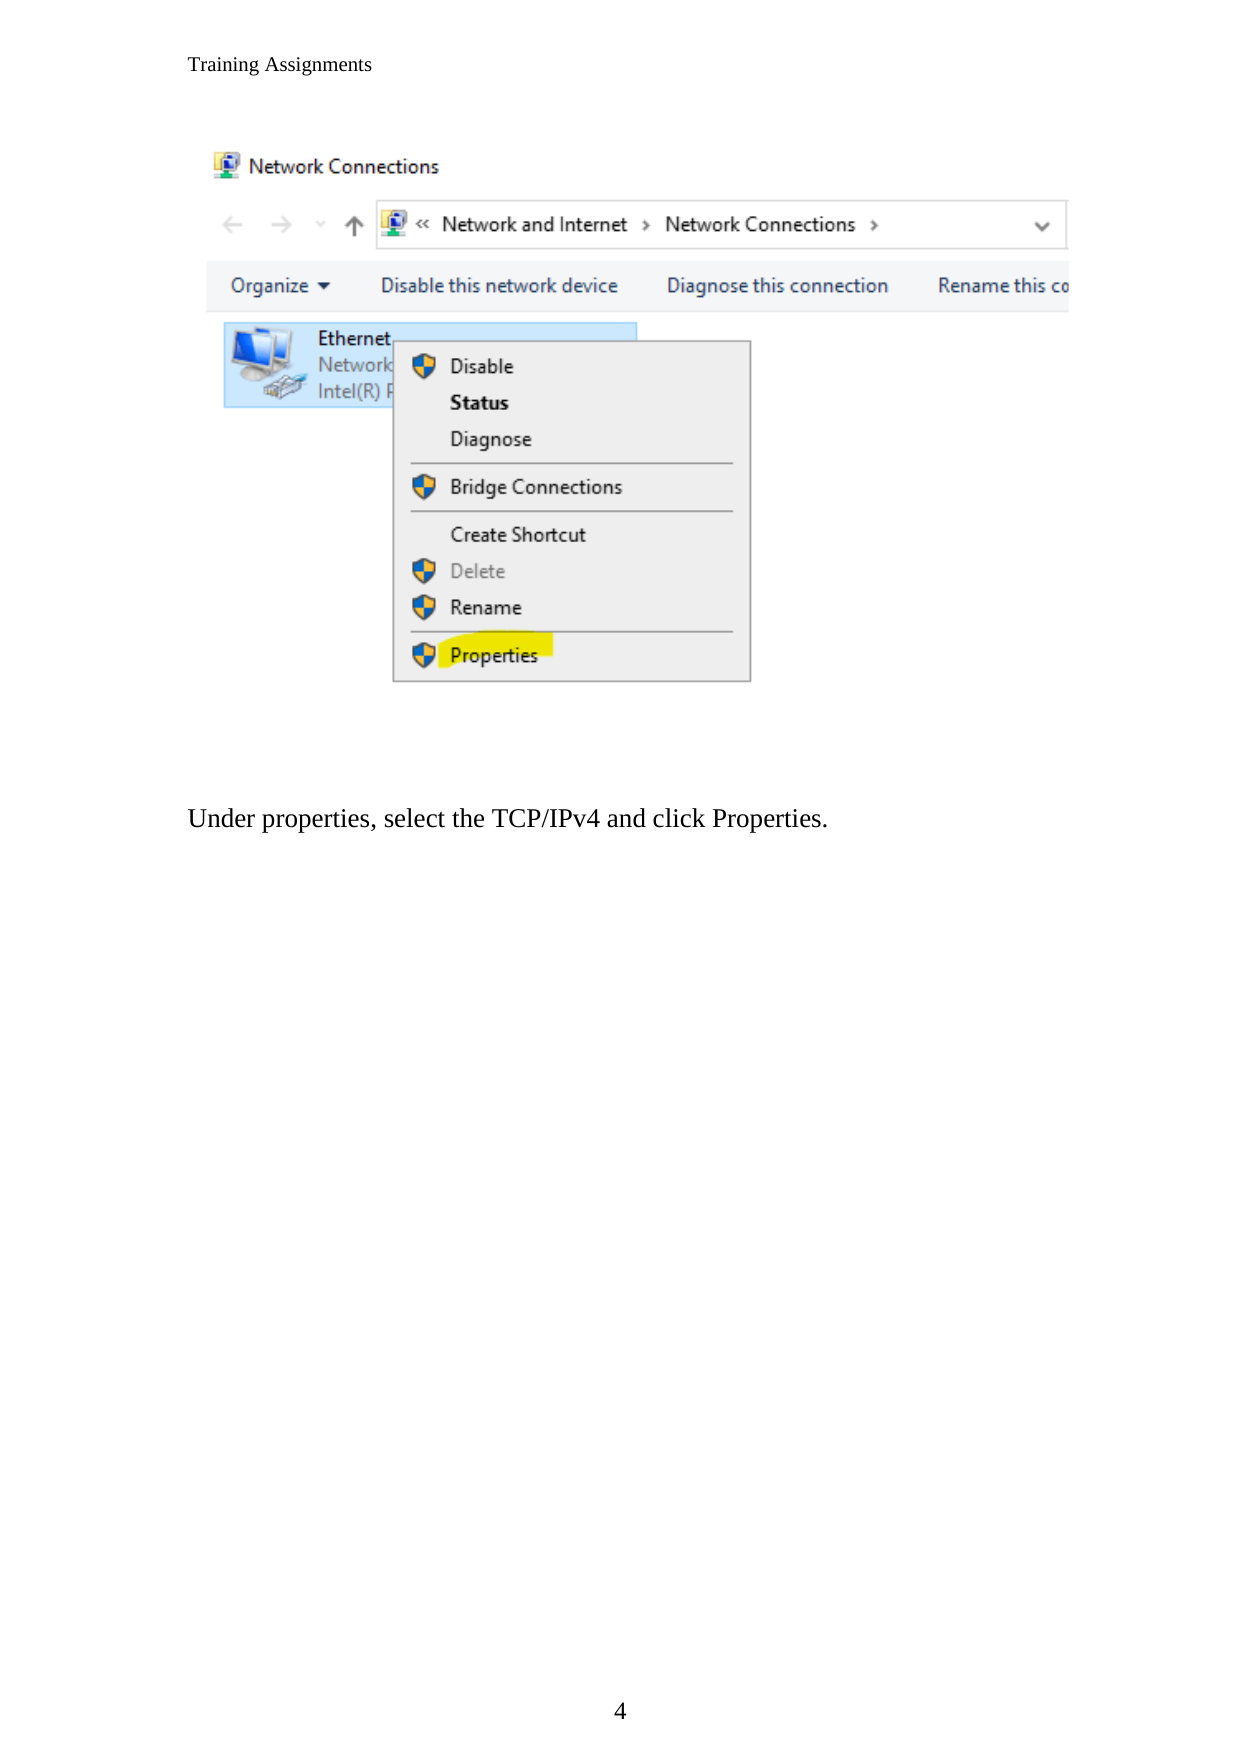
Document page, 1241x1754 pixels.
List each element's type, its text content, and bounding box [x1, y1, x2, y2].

text Select the Ethernet adapter and open the Properties. Under properties, select the TCP/IPv4 and click Properties. Select the radio button to Use the following IP address. Specify a free IP address in the network, as well as the subnet mask and correct default gateway, and click OK [187, 150, 1053, 833]
